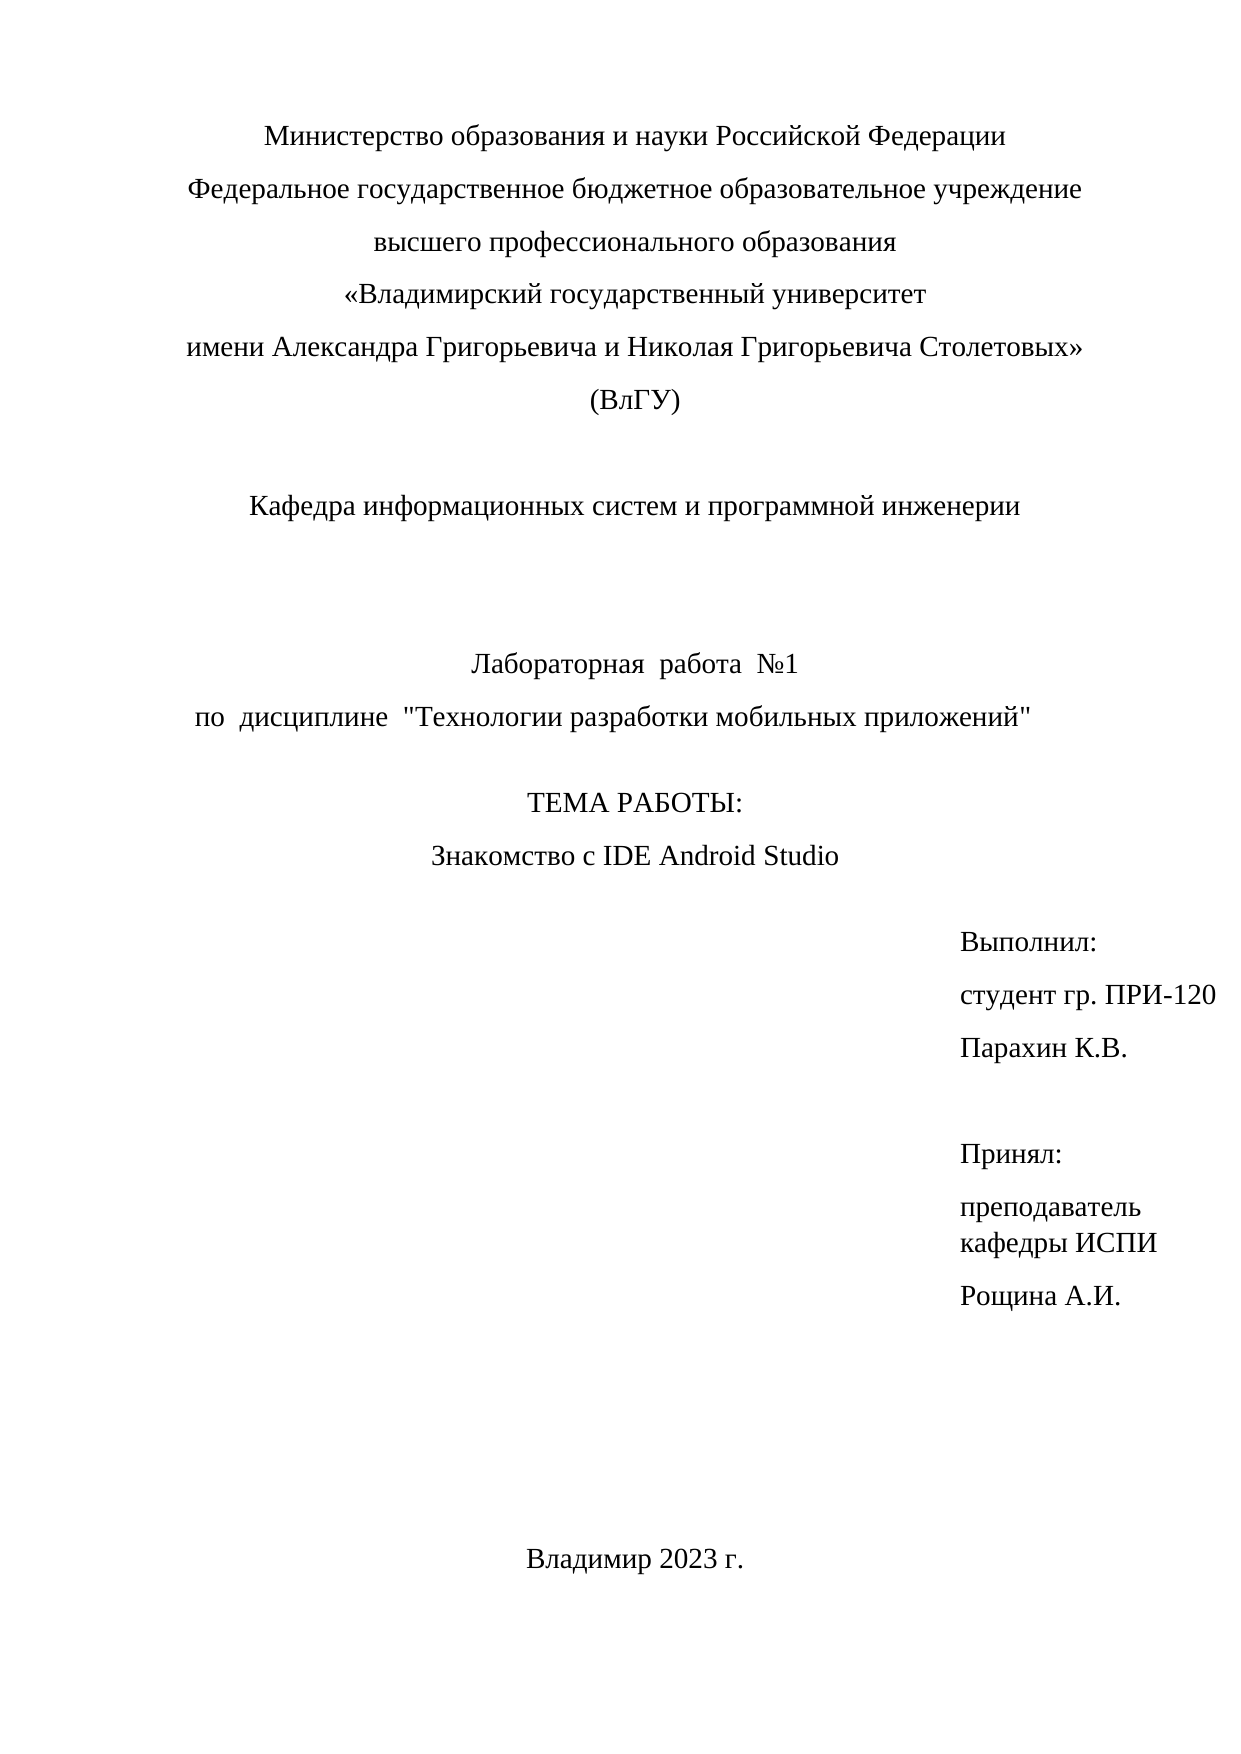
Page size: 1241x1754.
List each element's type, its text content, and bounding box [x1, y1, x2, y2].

text Лабораторная работа №1 [118, 646, 1152, 680]
text Принял: [960, 1136, 1217, 1169]
text высшего профессионального образования [118, 224, 1152, 257]
text ТЕМА РАБОТЫ: [118, 785, 1152, 819]
text имени Александра Григорьевича и Николая Григорьевича Столетовых» [118, 329, 1152, 363]
text студент гр. ПРИ-120 [960, 977, 1217, 1011]
text Кафедра информационных систем и программной инженерии [118, 488, 1152, 521]
text Федеральное государственное бюджетное образовательное учреждение [118, 171, 1152, 204]
text Парахин К.В. [960, 1030, 1217, 1064]
text Владимир 2023 г. [118, 1542, 1152, 1575]
text Министерство образования и науки Российской Федерации [118, 118, 1152, 152]
text по дисциплине "Технологии разработки мобильных приложений" [88, 699, 1137, 733]
text Выполнил: [960, 924, 1217, 958]
text (ВлГУ) [118, 382, 1152, 416]
text Знакомство с IDE Android Studio [118, 838, 1152, 872]
text «Владимирский государственный университет [118, 277, 1152, 310]
text преподаватель кафедры ИСПИ [960, 1189, 1217, 1258]
text Рощина А.И. [960, 1278, 1217, 1311]
